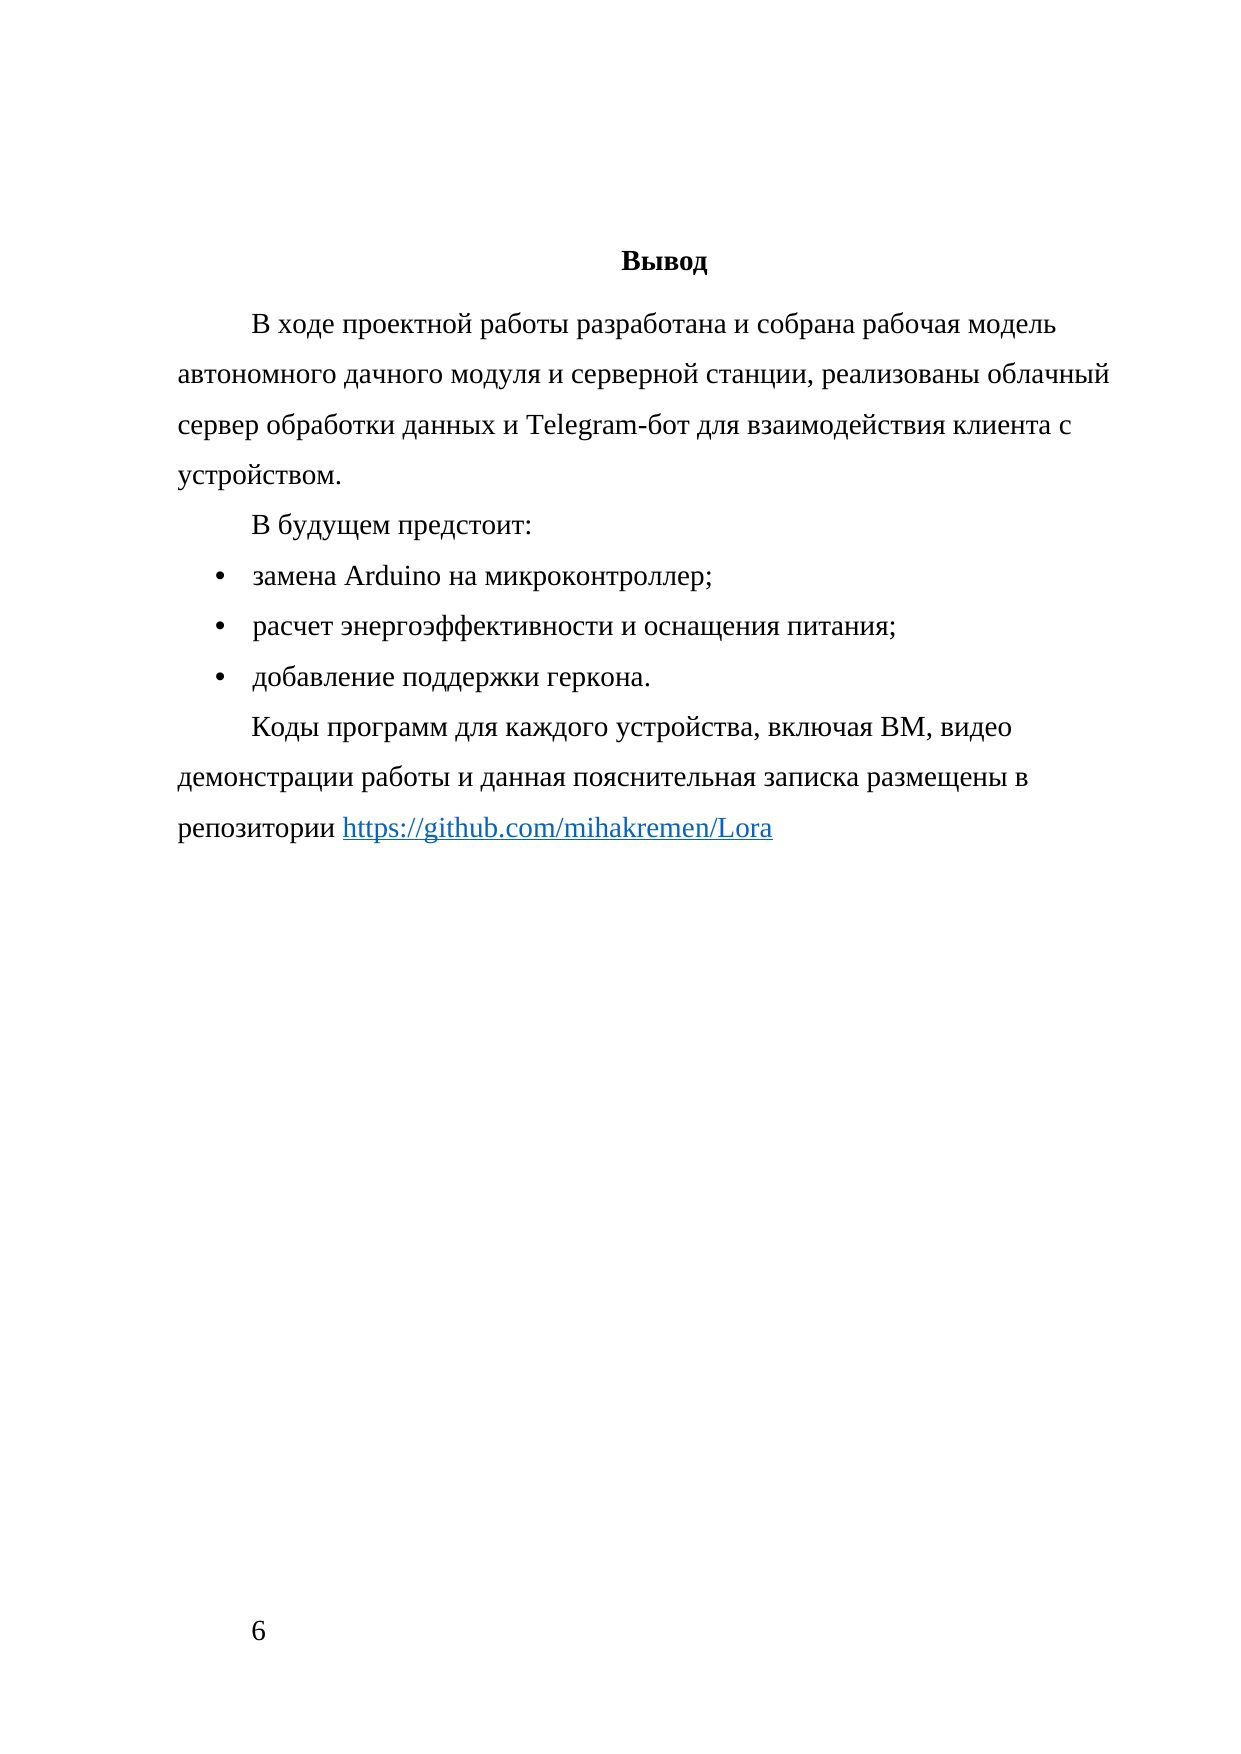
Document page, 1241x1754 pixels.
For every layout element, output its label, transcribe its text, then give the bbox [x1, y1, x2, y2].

list добавление поддержки геркона. [215, 659, 1152, 692]
text Коды программ для каждого устройства, включая ВМ, видео демонстрации работы и данная пояснительная записка размещены в репозитории https://github.com/mihakremen/Lora [177, 709, 1152, 843]
text В ходе проектной работы разработана и собрана рабочая модель автономного дачного модуля и серверной станции, реализованы облачный сервер обработки данных и Telegram-бот для взаимодействия клиента с устройством. [177, 306, 1152, 491]
subtitle Вывод [177, 243, 1152, 277]
list замена Arduino на микроконтроллер; [215, 558, 1152, 591]
text В будущем предстоит: [177, 507, 1152, 541]
list расчет энергоэффективности и оснащения питания; [215, 608, 1152, 642]
